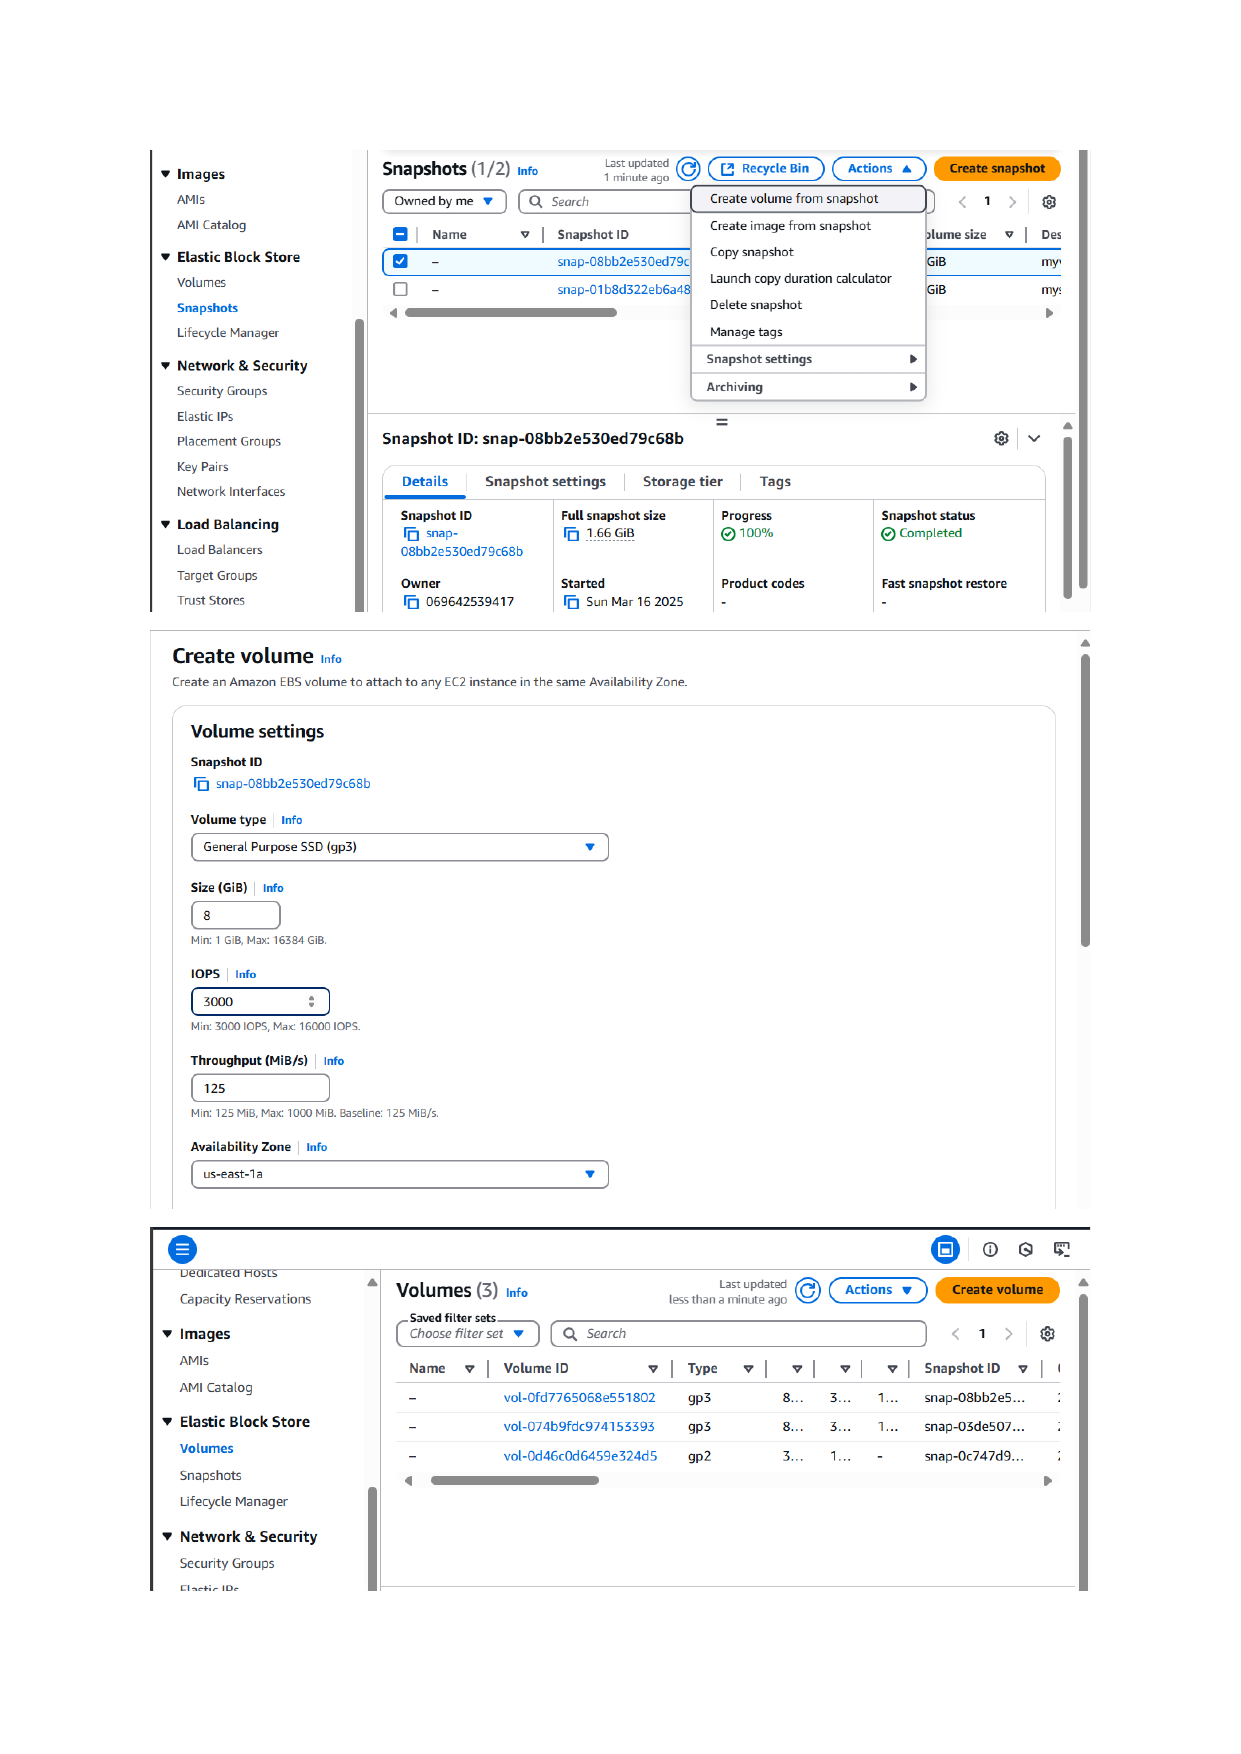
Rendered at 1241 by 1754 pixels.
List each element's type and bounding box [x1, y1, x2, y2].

picture [150, 150, 1091, 612]
picture [150, 1227, 1091, 1591]
picture [150, 630, 1091, 1209]
